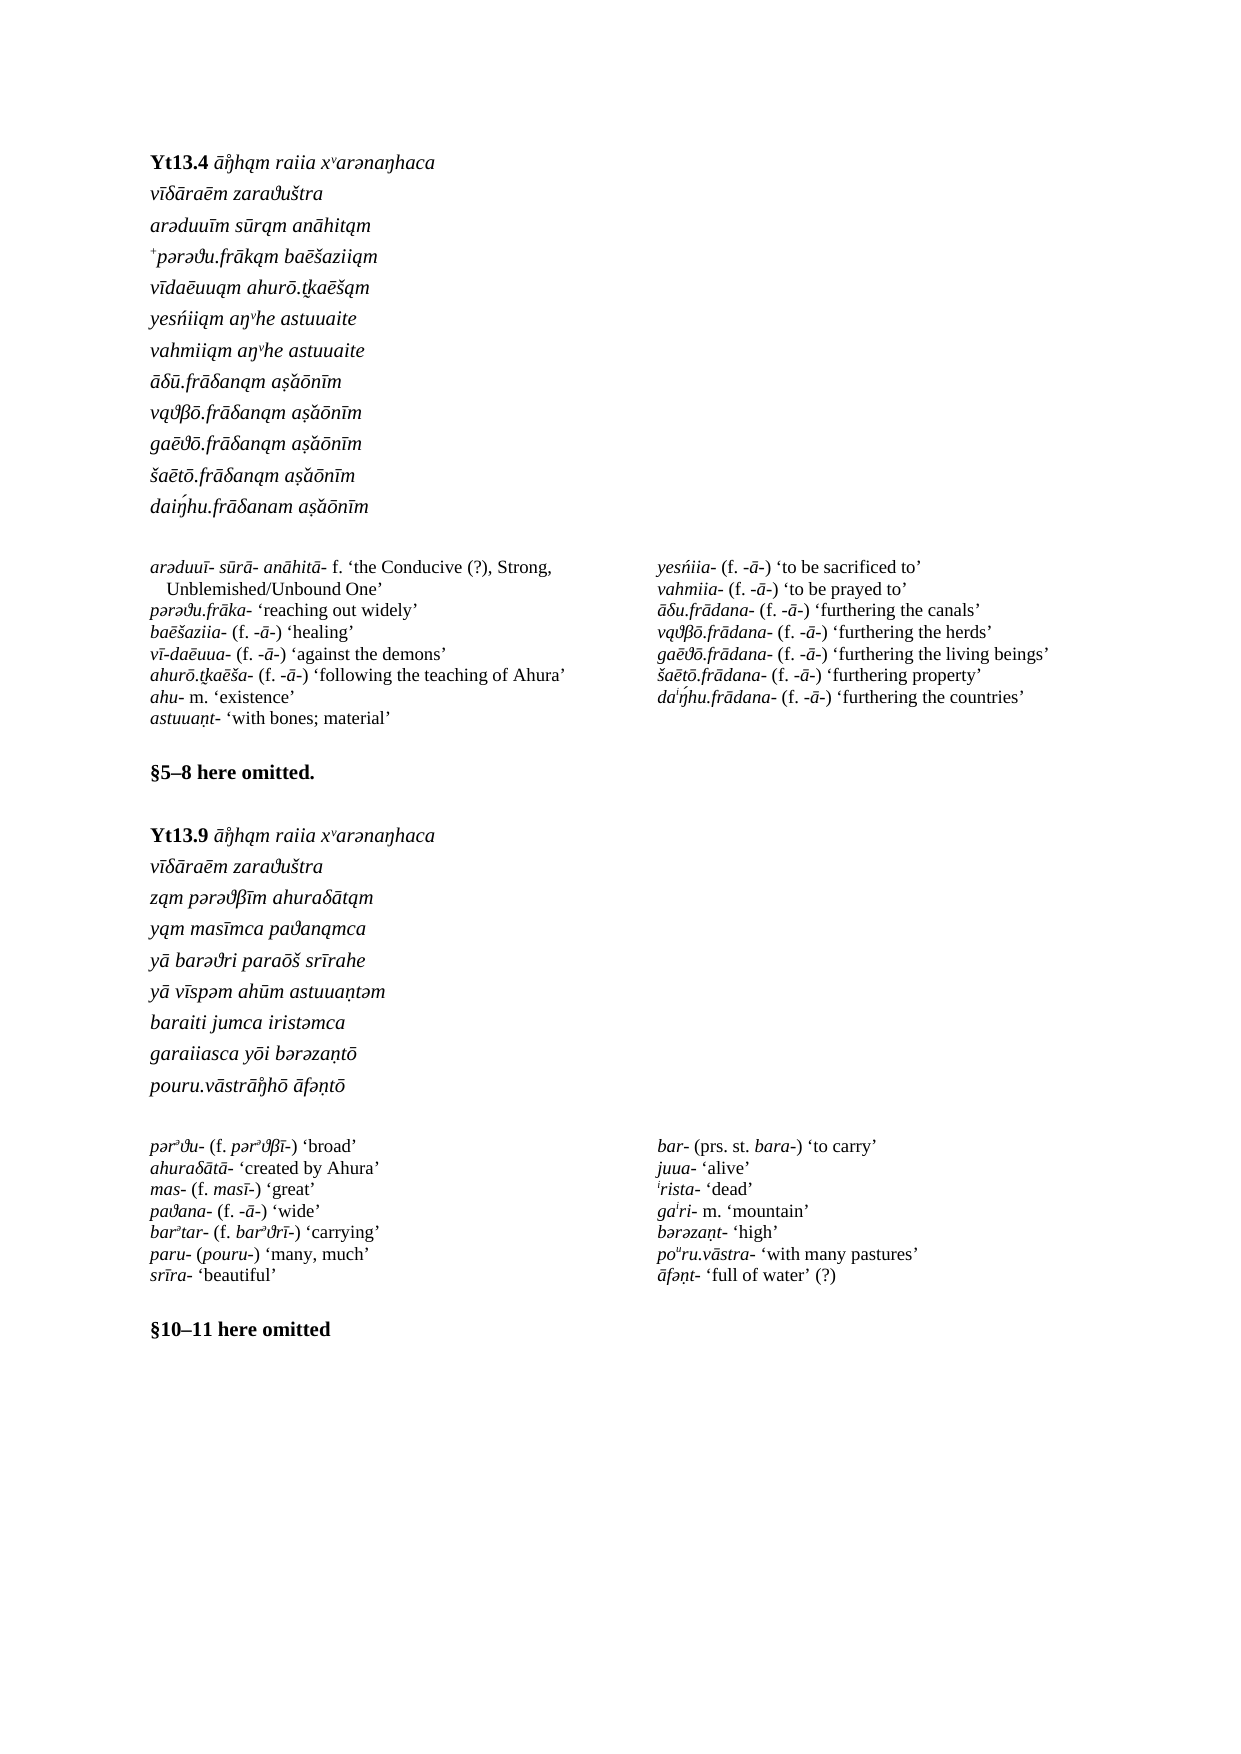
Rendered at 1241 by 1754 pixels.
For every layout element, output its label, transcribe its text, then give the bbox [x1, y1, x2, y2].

text ahu- m. ‘existence’ [150, 686, 583, 707]
text yā vīspəm ahūm astuuaṇtəm [150, 979, 1090, 1003]
text baēšaziia- (f. -ā-) ‘healing’ [150, 621, 583, 642]
text bərəzaṇt- ‘high’ [657, 1221, 1090, 1243]
text vīδāraēm zaraϑuštra [150, 854, 1090, 878]
text irista- ‘dead’ [657, 1178, 1090, 1200]
text yesńiia- (f. -ā-) ‘to be sacrificed to’ [657, 556, 1090, 578]
text ahurō.t̰kaēša- (f. -ā-) ‘following the teaching of Ahura’ [150, 664, 583, 686]
text ząm pərəϑβīm ahuraδātąm [150, 885, 1090, 909]
text pərəϑu.frāka- ‘reaching out widely’ [150, 599, 583, 621]
text pərəϑu- (f. pərəϑβī-) ‘broad’ [150, 1135, 583, 1157]
text paϑana- (f. -ā-) ‘wide’ [150, 1200, 583, 1221]
text pouru.vāstrā̊ŋhō āfəṇtō [150, 1072, 1090, 1097]
text arəduuī- sūrā- anāhitā- f. ‘the Conducive (?), Strong, Unblemished/Unbound One’ [150, 556, 583, 599]
text astuuaṇt- ‘with bones; material’ [150, 707, 583, 729]
text daiŋ́hu.frāδanam aṣ̌aōnīm [150, 494, 1090, 518]
text vīdaēuuąm ahurō.t̰kaēšąm [150, 275, 1090, 299]
text Yt13.4 ā̊ŋhąm raiia xᵛarənaŋhaca [150, 150, 1090, 174]
text juua- ‘alive’ [657, 1157, 1090, 1178]
text vīδāraēm zaraϑuštra [150, 181, 1090, 205]
text ahuraδātā- ‘created by Ahura’ [150, 1157, 583, 1178]
text daiŋ́hu.frādana- (f. -ā-) ‘furthering the countries’ [657, 686, 1090, 707]
text baraiti jumca iristəmca [150, 1010, 1090, 1034]
text gaēϑō.frādana- (f. -ā-) ‘furthering the living beings’ [657, 642, 1090, 664]
text vahmiiąm aŋᵛhe astuuaite [150, 337, 1090, 362]
text §10–11 here omitted [150, 1317, 1090, 1341]
text bar- (prs. st. bara-) ‘to carry’ [657, 1135, 1090, 1157]
text §5–8 here omitted. [150, 760, 1090, 784]
text +pərəϑu.frākąm baēšaziiąm [150, 244, 1090, 268]
text āδū.frāδanąm aṣ̌aōnīm [150, 369, 1090, 393]
text gaēϑō.frāδanąm aṣ̌aōnīm [150, 431, 1090, 455]
text āδu.frādana- (f. -ā-) ‘furthering the canals’ [657, 599, 1090, 621]
text yesńiiąm aŋᵛhe astuuaite [150, 306, 1090, 330]
text vąϑβō.frāδanąm aṣ̌aōnīm [150, 400, 1090, 424]
text šaētō.frāδanąm aṣ̌aōnīm [150, 462, 1090, 487]
text paru- (pouru-) ‘many, much’ [150, 1243, 583, 1264]
text srīra- ‘beautiful’ [150, 1264, 583, 1286]
text vąϑβō.frādana- (f. -ā-) ‘furthering the herds’ [657, 621, 1090, 642]
text yā barəϑri paraōš srīrahe [150, 947, 1090, 972]
text pouru.vāstra- ‘with many pastures’ [657, 1243, 1090, 1264]
text barətar- (f. barəϑrī-) ‘carrying’ [150, 1221, 583, 1243]
text gairi- m. ‘mountain’ [657, 1200, 1090, 1221]
text āfəṇt- ‘full of water’ (?) [657, 1264, 1090, 1286]
text šaētō.frādana- (f. -ā-) ‘furthering property’ [657, 664, 1090, 686]
text garaiiasca yōi bərəzaṇtō [150, 1041, 1090, 1065]
text yąm masīmca paϑanąmca [150, 916, 1090, 940]
text Yt13.9 ā̊ŋhąm raiia xᵛarənaŋhaca [150, 822, 1090, 847]
text vī-daēuua- (f. -ā-) ‘against the demons’ [150, 642, 583, 664]
text vahmiia- (f. -ā-) ‘to be prayed to’ [657, 578, 1090, 599]
text arəduuīm sūrąm anāhitąm [150, 212, 1090, 237]
text mas- (f. masī-) ‘great’ [150, 1178, 583, 1200]
